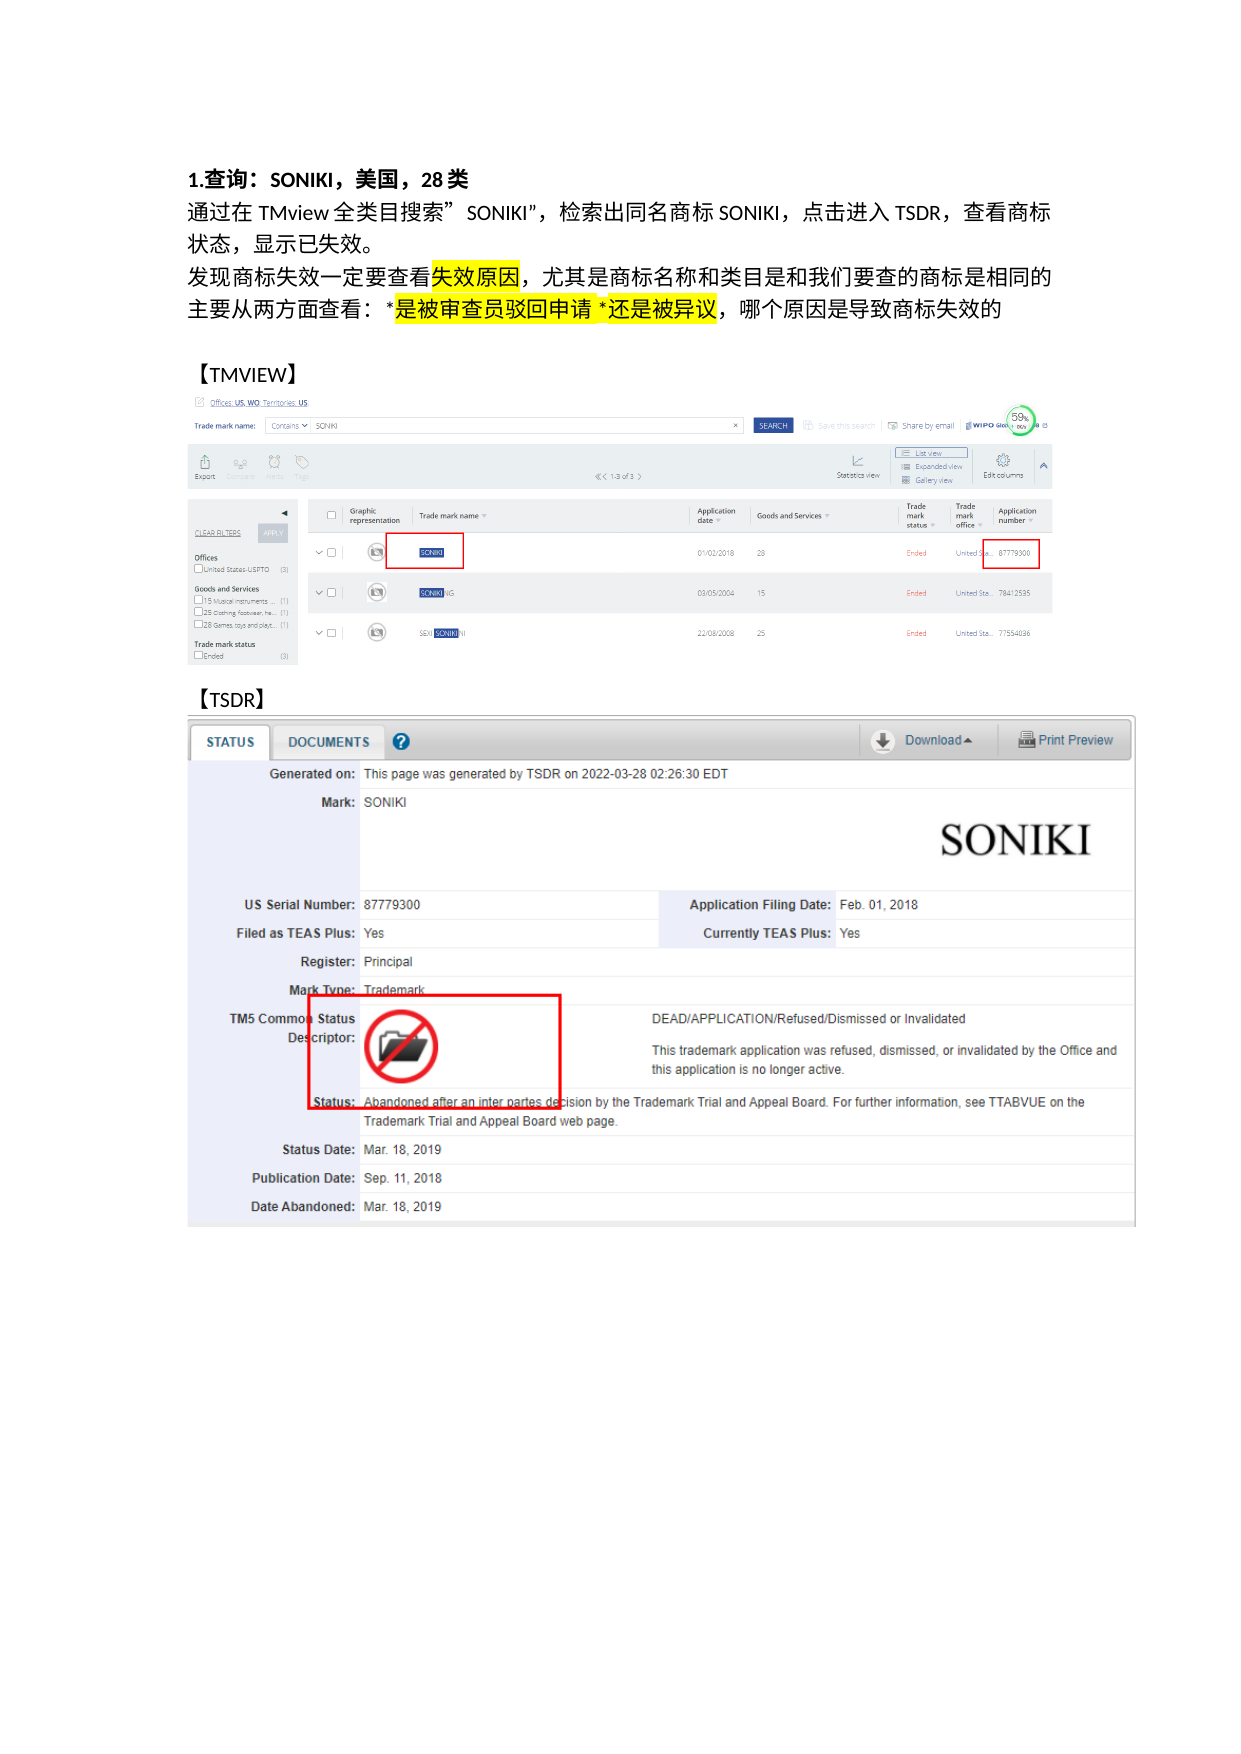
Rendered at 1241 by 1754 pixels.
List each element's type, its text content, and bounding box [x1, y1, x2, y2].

list 【TMVIEW】 [187, 357, 1053, 389]
list 发现商标失效一定要查看失效原因，尤其是商标名称和类目是和我们要查的商标是相同的，主要从两方面查看：*是被审查员驳回申请 *还是被异议，哪个原因是导致商标失效的 [187, 259, 1053, 324]
list 【TSDR】 [187, 682, 1053, 714]
list 通过在TMview全类目搜索”SONIKI”，检索出同名商标SONIKI，点击进入TSDR，查看商标状态，显示已失效。 [187, 194, 1053, 259]
picture [187, 714, 1140, 1227]
list 1.查询：SONIKI，美国，28类 [187, 162, 1053, 194]
picture [187, 389, 1053, 665]
